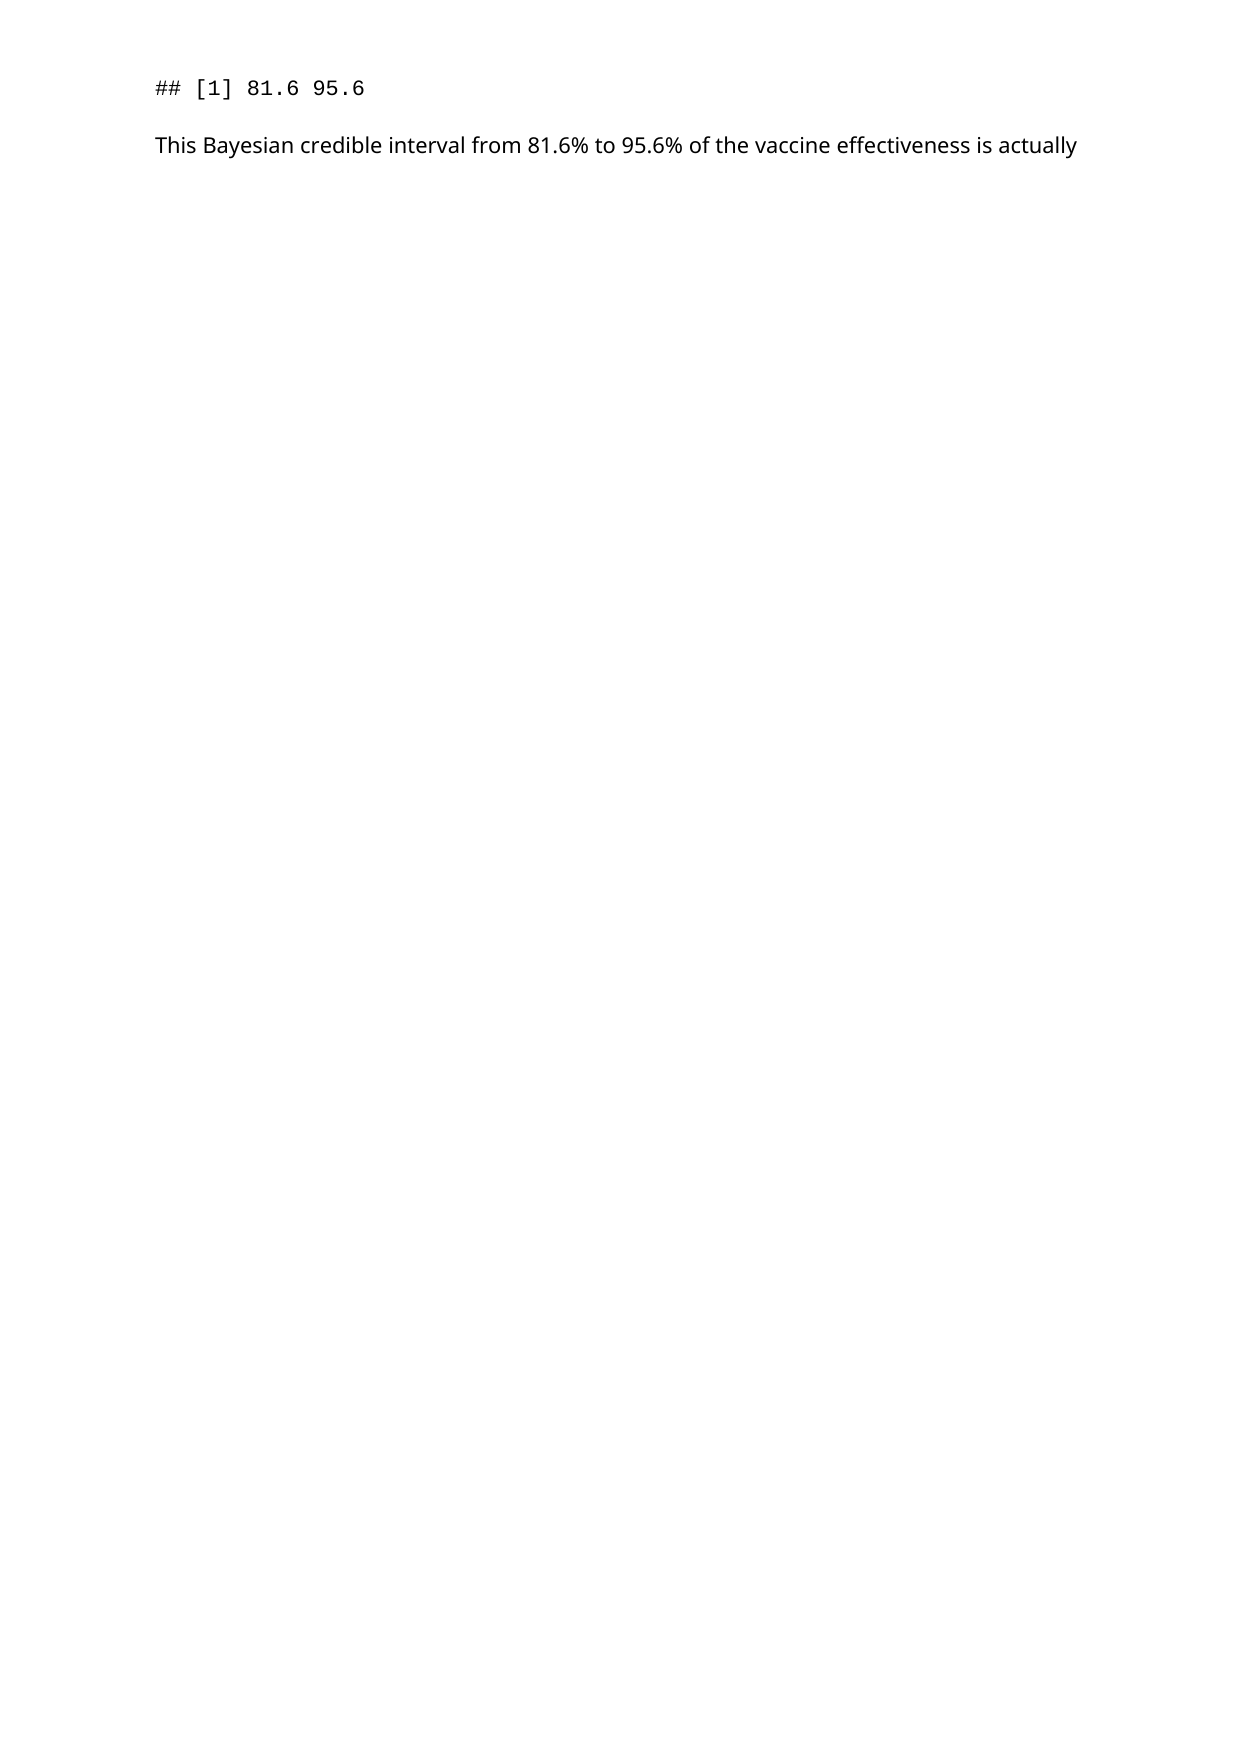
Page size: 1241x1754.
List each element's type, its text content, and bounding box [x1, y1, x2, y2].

text This Bayesian credible interval from 81.6% to 95.6% of the vaccine effectiveness is actually [155, 130, 1092, 159]
text ## [1] 81.6 95.6 [155, 77, 1092, 102]
